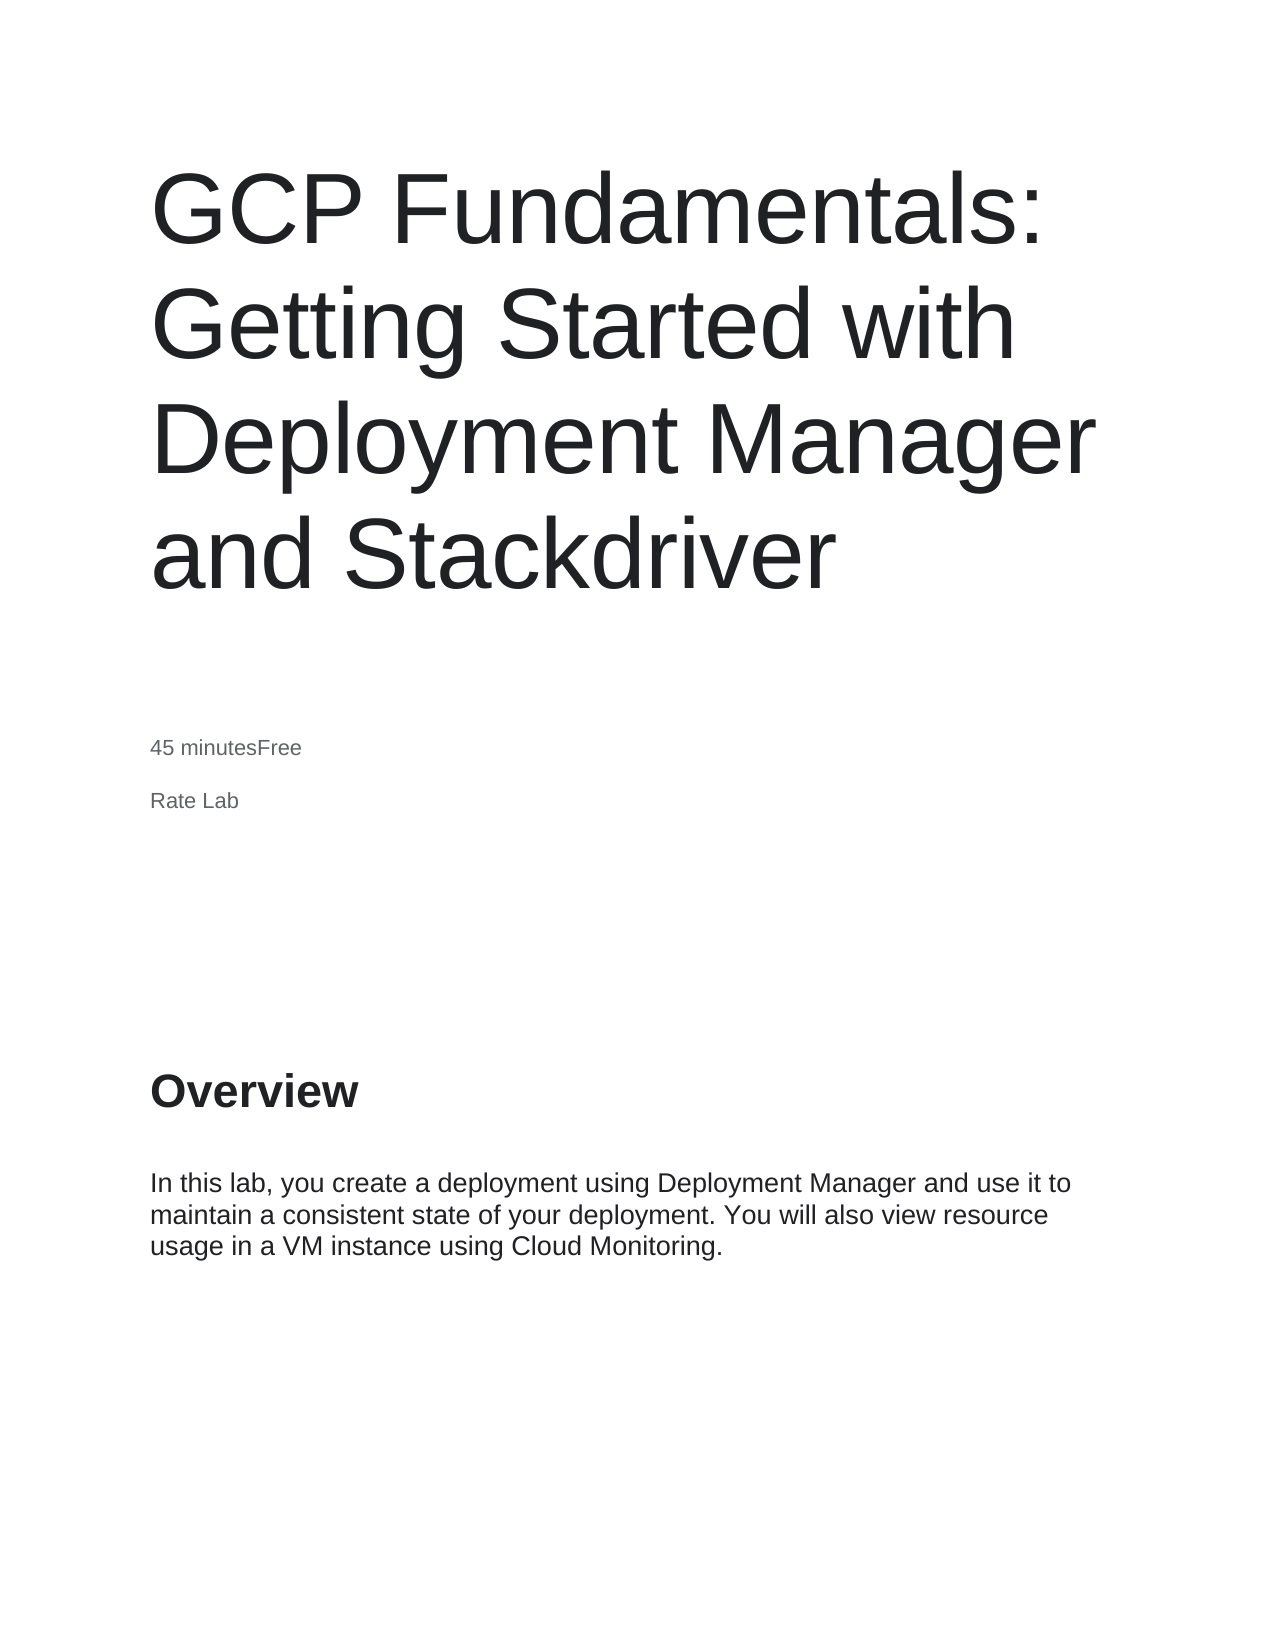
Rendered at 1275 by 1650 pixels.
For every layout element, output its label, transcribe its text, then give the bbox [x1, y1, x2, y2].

text In this lab, you create a deployment using Deployment Manager and use it to maintain a consistent state of your deployment. You will also view resource usage in a VM instance using Cloud Monitoring. [150, 1167, 1125, 1261]
text Overview [150, 1063, 1125, 1117]
text Rate Lab [150, 788, 1125, 813]
text GCP Fundamentals: Getting Started with Deployment Manager and Stackdriver [150, 150, 1125, 610]
text 45 minutesFree [150, 735, 1125, 760]
